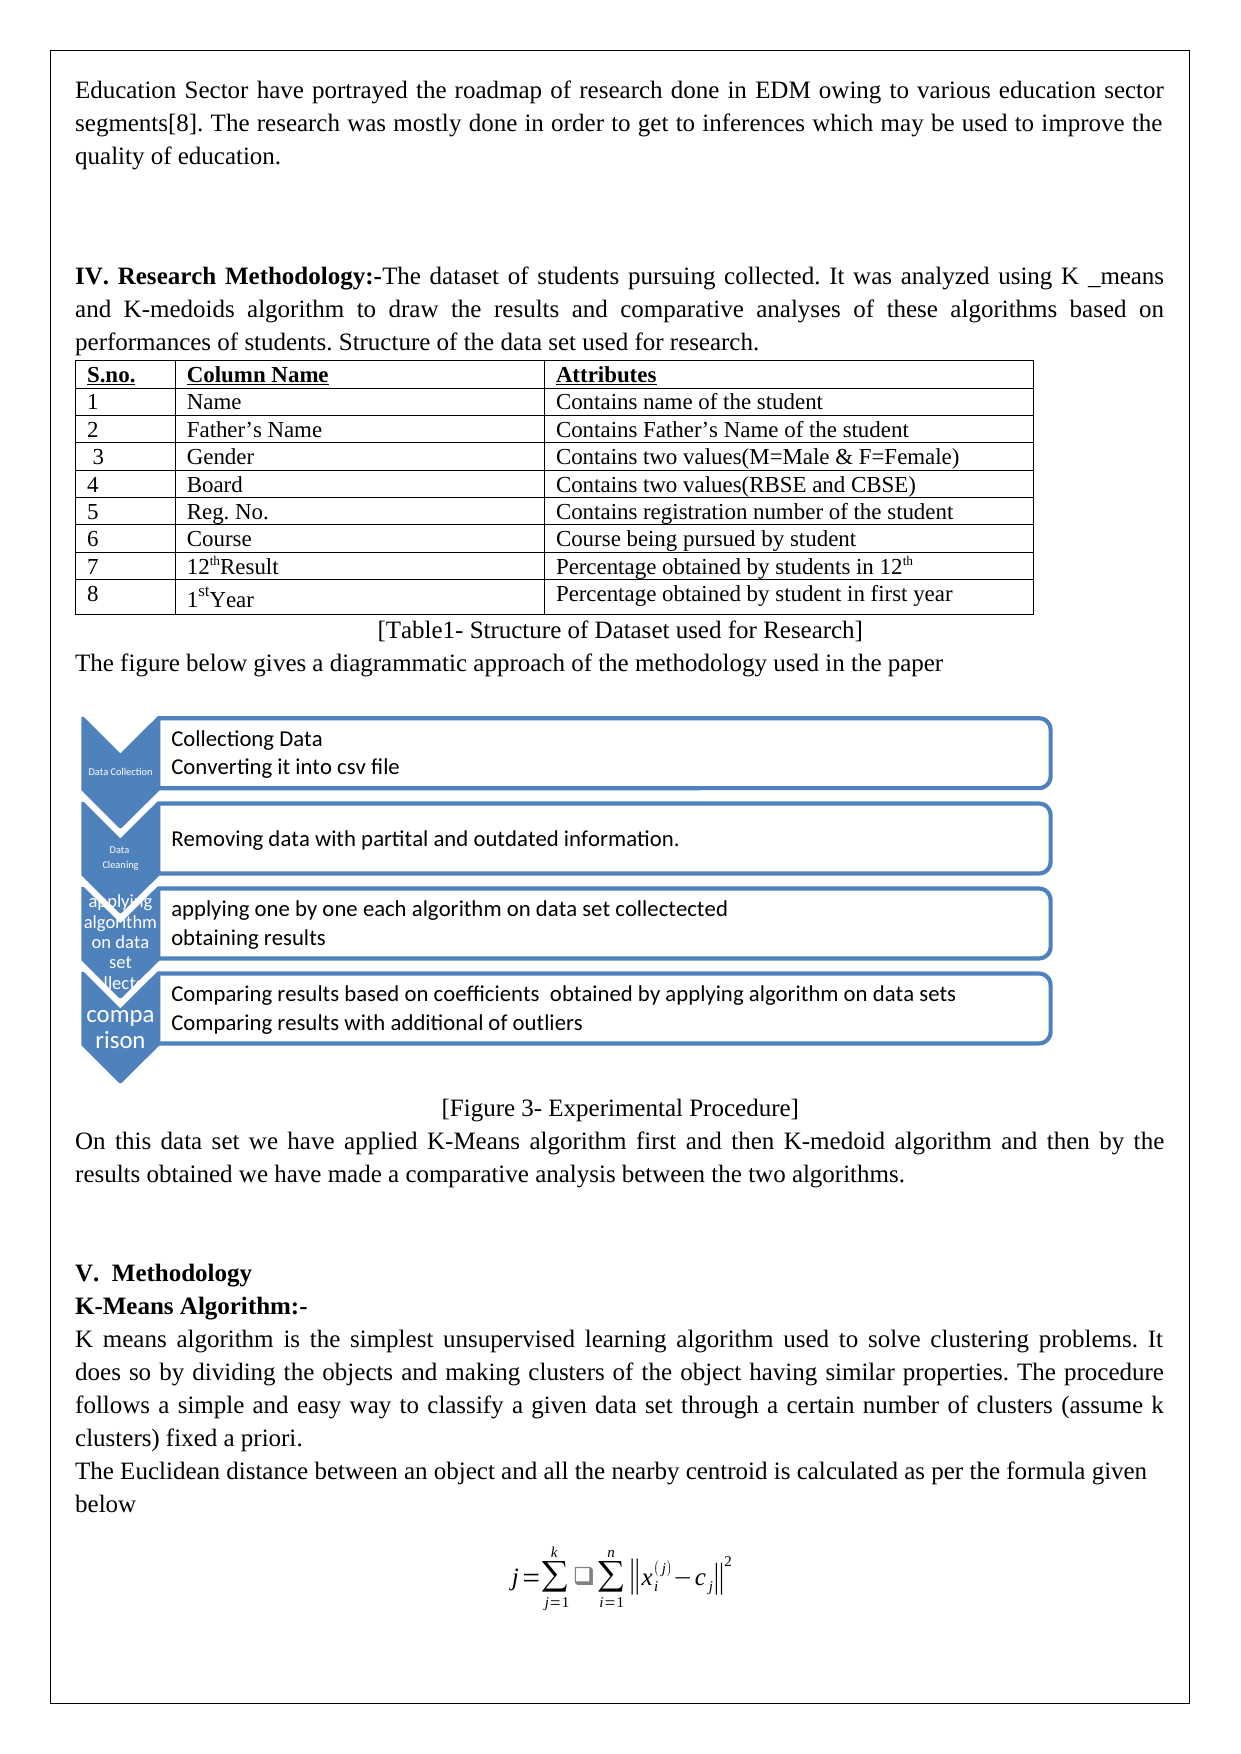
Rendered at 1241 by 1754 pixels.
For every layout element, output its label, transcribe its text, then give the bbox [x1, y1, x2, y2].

text IV. Research Methodology:-The dataset of students pursuing collected. It was analyzed using K _means and K-medoids algorithm to draw the results and comparative analyses of these algorithms based on performances of students. Structure of the data set used for research. [75, 261, 1165, 356]
table_cell 7 [76, 553, 175, 579]
text K means algorithm is the simplest unsupervised learning algorithm used to solve clustering problems. It does so by dividing the objects and making clusters of the object having similar properties. The procedure follows a simple and easy way to classify a given data set through a certain number of clusters (assume k clusters) fixed a priori. [75, 1324, 1165, 1452]
table_cell 12thResult [176, 553, 544, 579]
text The figure below gives a diagrammatic approach of the methodology used in the paper [75, 648, 1165, 677]
text K-Means Algorithm:- [75, 1291, 1165, 1320]
table_cell Contains registration number of the student [545, 498, 1033, 524]
table_cell Name [176, 389, 544, 415]
text On this data set we have applied K-Means algorithm first and then K-medoid algorithm and then by the results obtained we have made a comparative analysis between the two algorithms. [75, 1126, 1165, 1188]
table_cell 6 [76, 525, 175, 552]
table_cell Percentage obtained by student in first year [545, 580, 1033, 614]
table_cell 8 [76, 580, 175, 614]
table_cell 5 [76, 498, 175, 524]
table_header S.no. [76, 361, 175, 387]
text V. Methodology [75, 1258, 1165, 1287]
table_cell Course [176, 525, 544, 552]
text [75, 75, 1165, 170]
text [Table1- Structure of Dataset used for Research] [75, 615, 1165, 643]
table_cell 2 [76, 416, 175, 442]
table_cell 4 [76, 471, 175, 497]
table_cell Percentage obtained by students in 12th [545, 553, 1033, 579]
table_cell Board [176, 471, 544, 497]
table_header Column Name [176, 361, 544, 387]
table_cell Contains two values(M=Male & F=Female) [545, 443, 1033, 469]
table_cell Reg. No. [176, 498, 544, 524]
table_cell 1 [76, 389, 175, 415]
table_cell 1stYear [176, 580, 544, 614]
text The Euclidean distance between an object and all the nearby centroid is calculated as per the formula given below [75, 1456, 1165, 1518]
table_cell Contains name of the student [545, 389, 1033, 415]
table_cell Father’s Name [176, 416, 544, 442]
table_cell Contains two values(RBSE and CBSE) [545, 471, 1033, 497]
table_header Attributes [545, 361, 1033, 387]
text [Figure 3- Experimental Procedure] [75, 1093, 1165, 1122]
table_cell Course being pursued by student [545, 525, 1033, 552]
table_cell Gender [176, 443, 544, 469]
table_cell Contains Father’s Name of the student [545, 416, 1033, 442]
table_cell 3 [76, 443, 175, 469]
